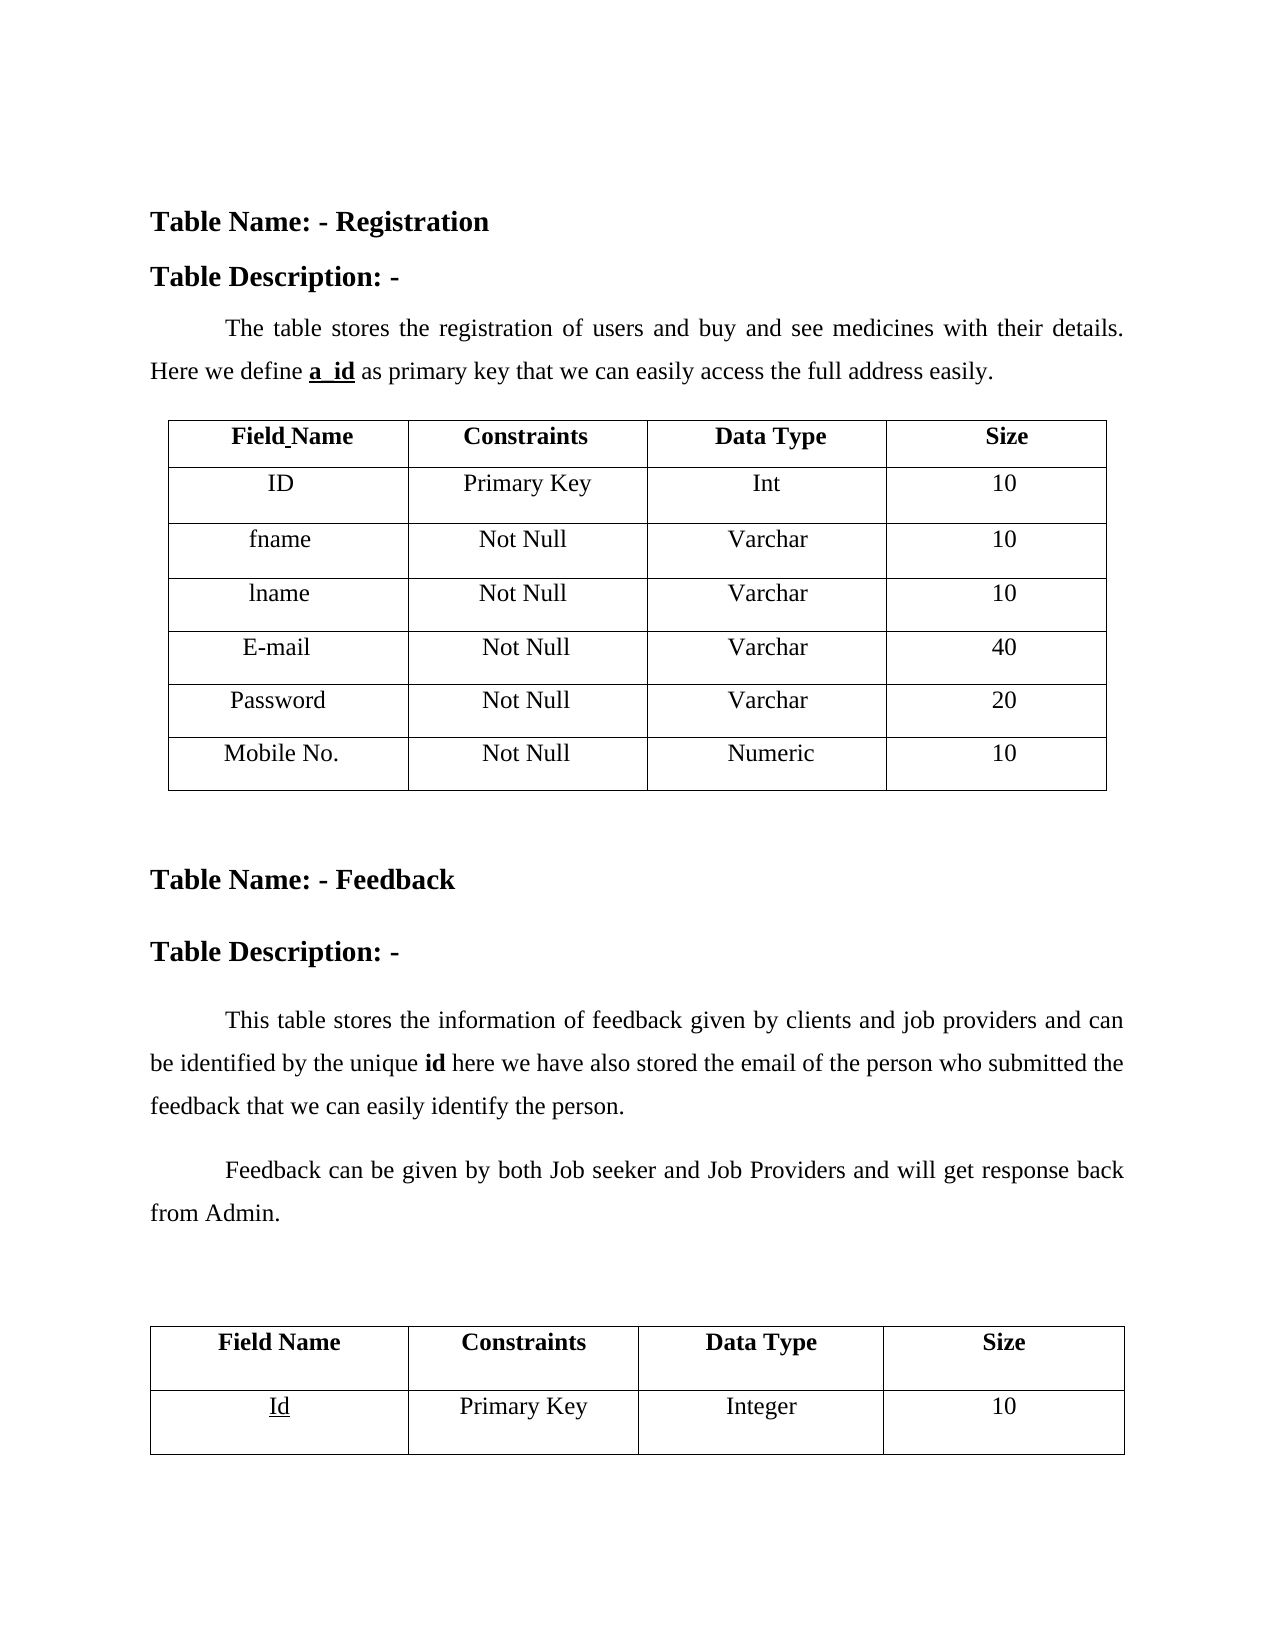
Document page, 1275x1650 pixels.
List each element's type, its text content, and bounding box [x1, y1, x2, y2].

table_cell fname [169, 524, 408, 577]
table_cell Primary Key [409, 468, 647, 523]
table_cell Integer [639, 1391, 883, 1453]
text Table Name: - Registration [150, 204, 1125, 238]
table_header Data Type [648, 421, 886, 467]
table_cell Password [169, 685, 408, 737]
text Table Description: - [150, 934, 1125, 967]
table_cell Not Null [409, 632, 647, 684]
table_cell Not Null [409, 738, 647, 790]
table_cell Varchar [648, 524, 886, 577]
table_cell Not Null [409, 579, 647, 631]
text Feedback can be given by both Job seeker and Job Providers and will get response back from Admin. [150, 1155, 1125, 1227]
table_header Size [887, 421, 1106, 467]
table_cell ID [169, 468, 408, 523]
table_cell 20 [887, 685, 1106, 737]
table_header Constraints [409, 1327, 638, 1390]
table_cell Not Null [409, 685, 647, 737]
table_header Field Name [169, 421, 408, 467]
table_cell 10 [884, 1391, 1124, 1453]
table_cell Primary Key [409, 1391, 638, 1453]
table_cell Varchar [648, 579, 886, 631]
table_header Constraints [409, 421, 647, 467]
text The table stores the registration of users and buy and see medicines with their details. Here we define a_id as primary key that we can easily access the full address easily. [150, 313, 1125, 385]
table_cell 10 [887, 468, 1106, 523]
table_header Field Name [151, 1327, 408, 1390]
table_header Data Type [639, 1327, 883, 1390]
table_cell 10 [887, 579, 1106, 631]
text This table stores the information of feedback given by clients and job providers and can be identified by the unique id here we have also stored the email of the person who submitted the feedback that we can easily identify the person. [150, 1005, 1125, 1120]
table_cell Not Null [409, 524, 647, 577]
table_cell Int [648, 468, 886, 523]
table_cell 10 [887, 738, 1106, 790]
table_cell 40 [887, 632, 1106, 684]
table_cell Varchar [648, 685, 886, 737]
table_header Size [884, 1327, 1124, 1390]
table_cell lname [169, 579, 408, 631]
table_cell Varchar [648, 632, 886, 684]
table_cell E-mail [169, 632, 408, 684]
text Table Description: - [150, 259, 1125, 292]
table_cell Id [151, 1391, 408, 1453]
table_cell 10 [887, 524, 1106, 577]
table_cell Numeric [648, 738, 886, 790]
table_cell Mobile No. [169, 738, 408, 790]
text Table Name: - Feedback [150, 862, 1125, 896]
